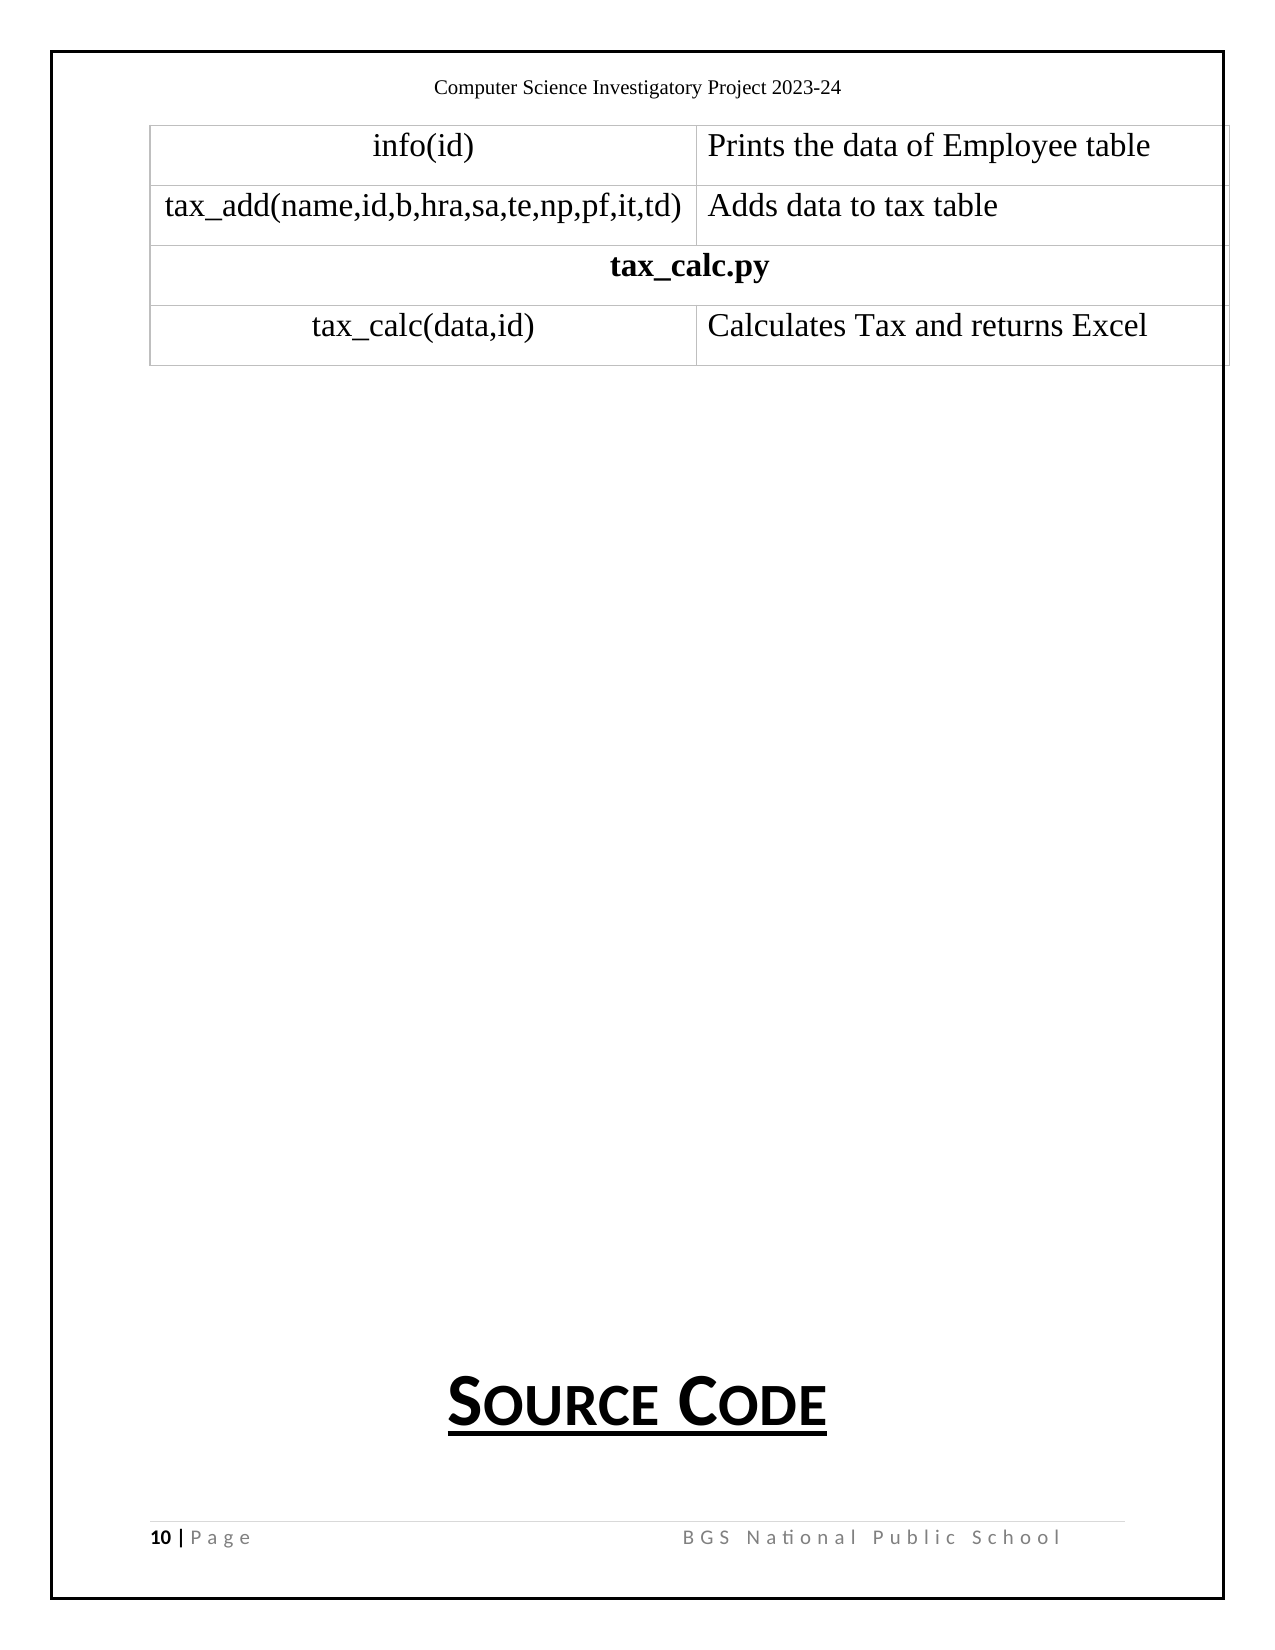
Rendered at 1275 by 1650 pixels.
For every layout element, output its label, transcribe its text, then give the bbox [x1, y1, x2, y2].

table_cell tax_calc(data,id) [151, 306, 696, 364]
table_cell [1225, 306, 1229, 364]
table_cell Calculates Tax and returns Excel [697, 306, 1222, 364]
table_cell info(id) [151, 126, 696, 184]
subtitle Source Code [150, 1353, 1125, 1444]
table_cell Adds data to tax table [697, 186, 1222, 244]
table_cell tax_calc.py [151, 246, 1222, 304]
table_cell Prints the data of Employee table [697, 126, 1222, 184]
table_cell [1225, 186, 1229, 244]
table_cell tax_add(name,id,b,hra,sa,te,np,pf,it,td) [151, 186, 696, 244]
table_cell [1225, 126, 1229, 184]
